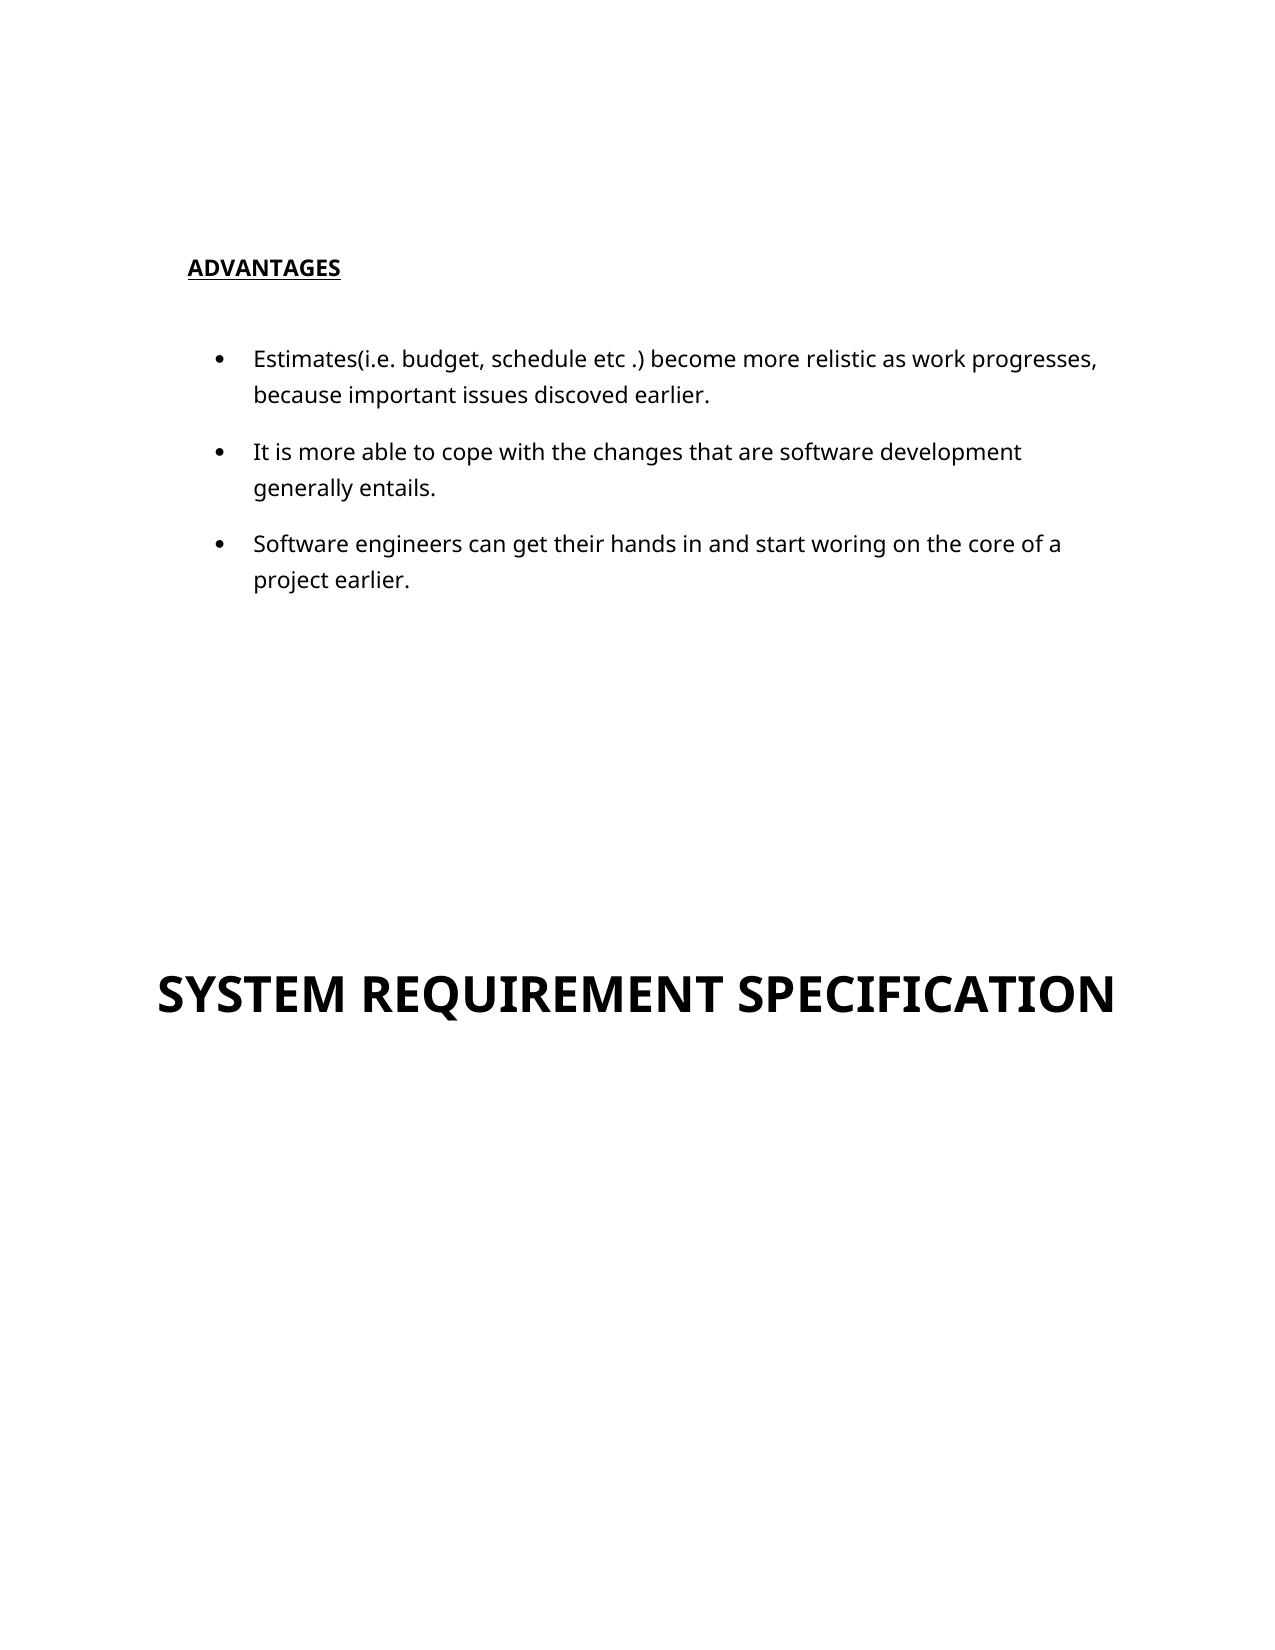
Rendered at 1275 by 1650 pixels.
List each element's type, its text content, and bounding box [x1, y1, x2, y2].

text ADVANTAGES [187, 252, 1125, 283]
list It is more able to cope with the changes that are software development generally entails. [216, 436, 1125, 503]
list Estimates(i.e. budget, schedule etc .) become more relistic as work progresses, because important issues discoved earlier. [216, 343, 1125, 410]
list Software engineers can get their hands in and start woring on the core of a project earlier. [216, 528, 1125, 596]
text SYSTEM REQUIREMENT SPECIFICATION [150, 959, 1125, 1027]
